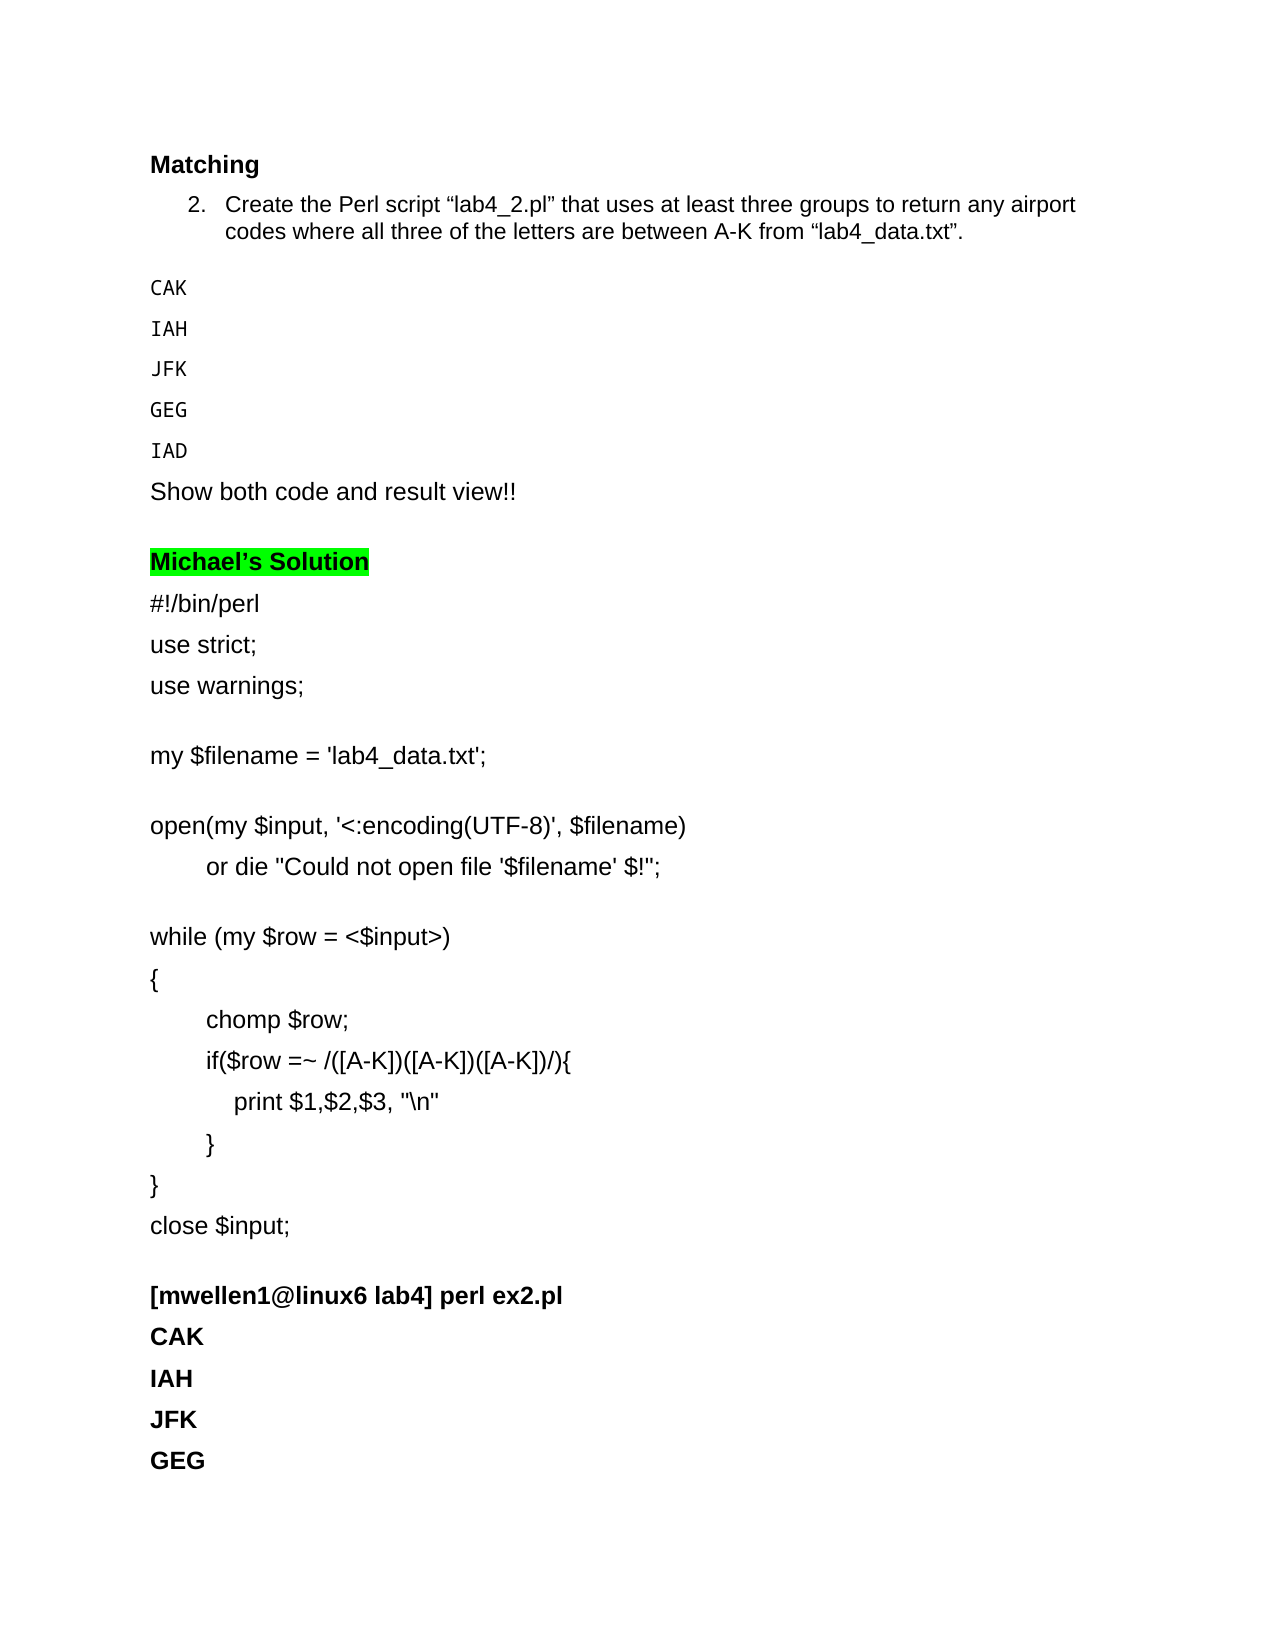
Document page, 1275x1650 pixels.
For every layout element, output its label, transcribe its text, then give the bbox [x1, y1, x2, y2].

text Michael’s Solution [150, 547, 1125, 576]
text } [150, 1129, 1125, 1157]
text or die "Could not open file '$filename' $!"; [150, 852, 1125, 881]
list Create the Perl script “lab4_2.pl” that uses at least three groups to return any airport codes where all three of the letters are between A-K from “lab4_data.txt”. [187, 191, 1125, 244]
text chomp $row; [150, 1005, 1125, 1034]
text IAH [150, 1364, 1125, 1392]
text CAK [150, 1322, 1125, 1351]
text GEG [150, 396, 1125, 424]
text CAK [150, 273, 1125, 301]
text } [150, 1170, 1125, 1199]
text JFK [150, 354, 1125, 383]
text #!/bin/perl [150, 589, 1125, 617]
text print $1,$2,$3, "\n" [150, 1087, 1125, 1116]
text Matching [150, 150, 1125, 179]
text { [150, 964, 1125, 992]
text JFK [150, 1405, 1125, 1434]
text [mwellen1@linux6 lab4] perl ex2.pl [150, 1281, 1125, 1310]
text IAH [150, 314, 1125, 342]
text if($row =~ /([A-K])([A-K])([A-K])/){ [150, 1046, 1125, 1075]
text IAD [150, 436, 1125, 465]
text GEG [150, 1446, 1125, 1475]
text my $filename = 'lab4_data.txt'; [150, 741, 1125, 770]
text use warnings; [150, 671, 1125, 700]
text open(my $input, '<:encoding(UTF-8)', $filename) [150, 811, 1125, 840]
text close $input; [150, 1211, 1125, 1240]
text Show both code and result view!! [150, 477, 1125, 506]
text use strict; [150, 630, 1125, 659]
text while (my $row = <$input>) [150, 922, 1125, 951]
